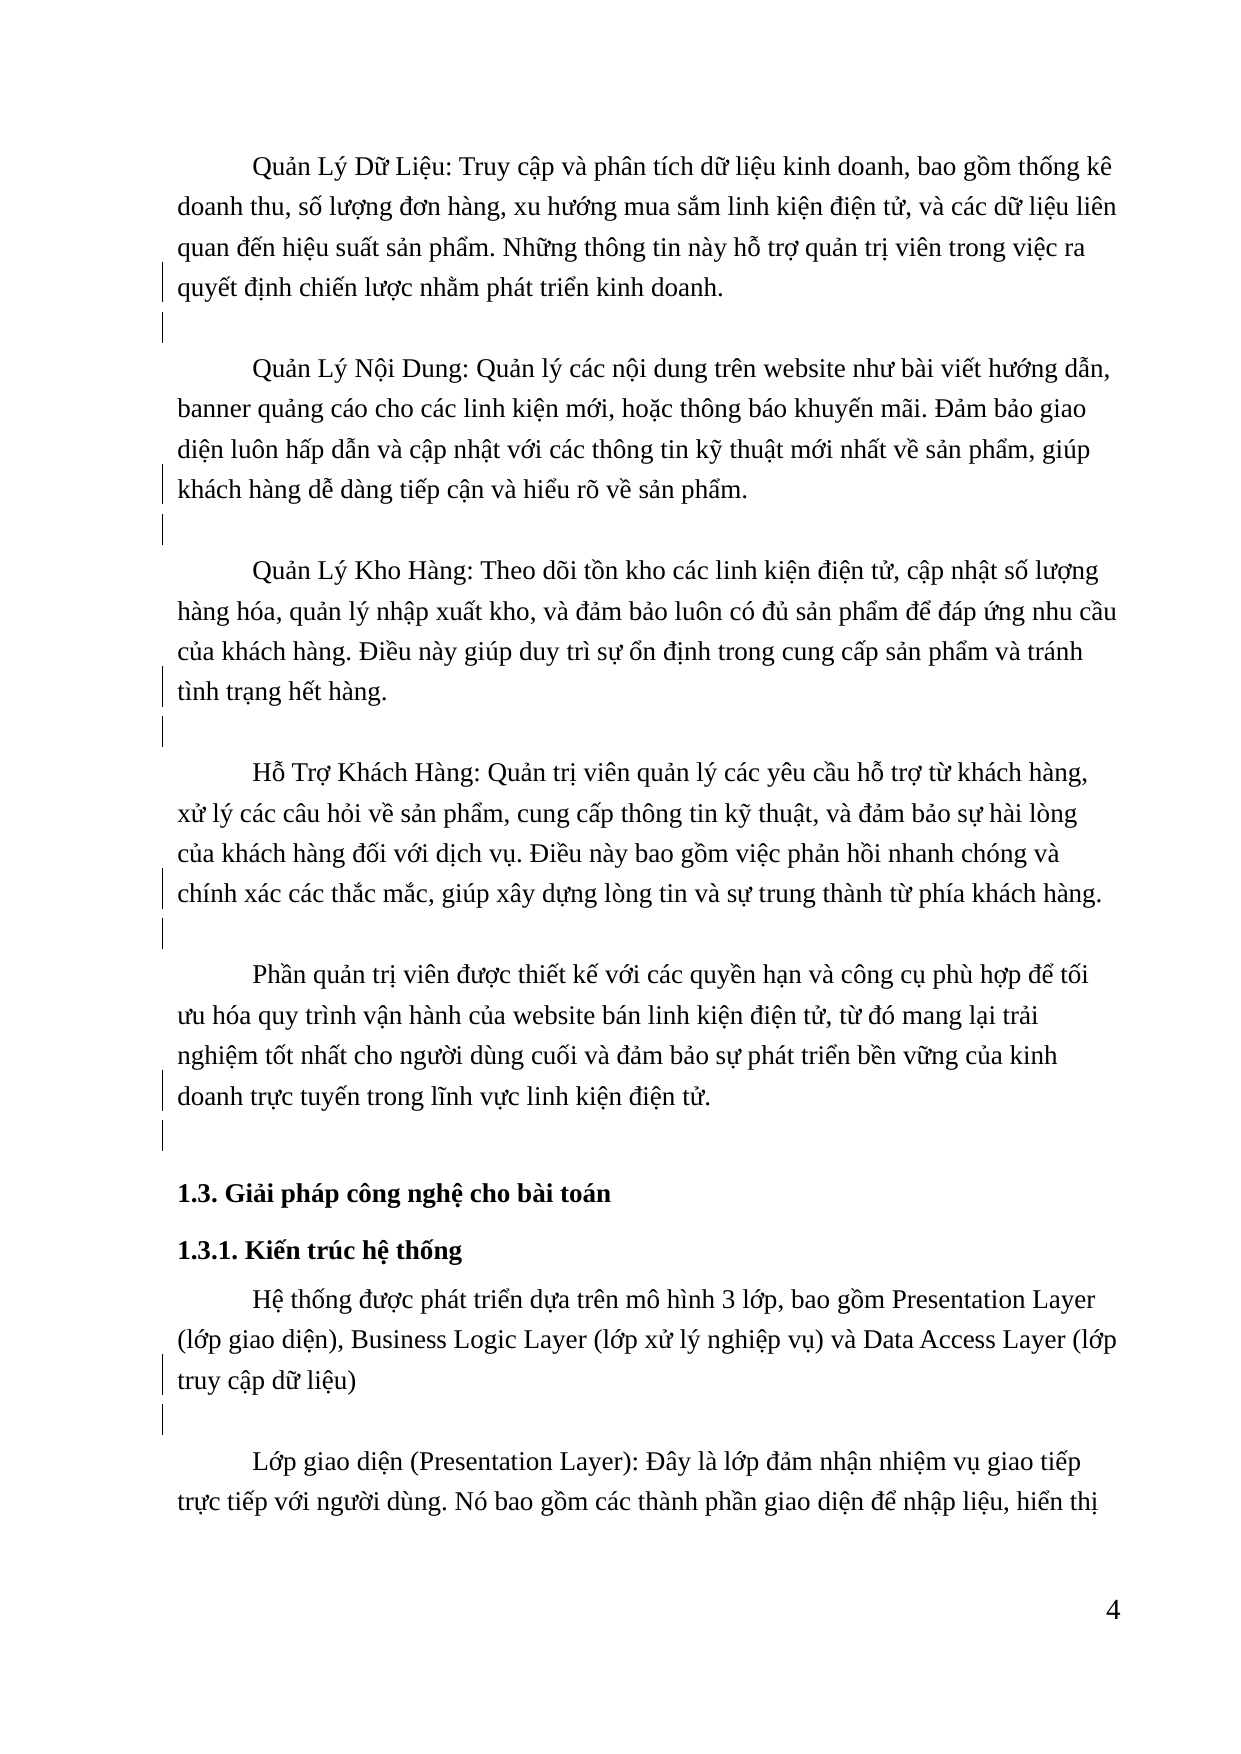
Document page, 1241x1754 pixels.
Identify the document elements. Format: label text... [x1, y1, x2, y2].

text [177, 1444, 1120, 1516]
text Quản Lý Kho Hàng: Theo dõi tồn kho các linh kiện điện tử, cập nhật số lượng hàng hóa, quản lý nhập xuất kho, và đảm bảo luôn có đủ sản phẩm để đáp ứng nhu cầu của khách hàng. Điều này giúp duy trì sự ổn định trong cung cấp sản phẩm và tránh tình trạng hết hàng. [177, 554, 1120, 707]
text Phần quản trị viên được thiết kế với các quyền hạn và công cụ phù hợp để tối ưu hóa quy trình vận hành của website bán linh kiện điện tử, từ đó mang lại trải nghiệm tốt nhất cho người dùng cuối và đảm bảo sự phát triển bền vững của kinh doanh trực tuyến trong lĩnh vực linh kiện điện tử. [177, 958, 1120, 1111]
text Quản Lý Nội Dung: Quản lý các nội dung trên website như bài viết hướng dẫn, banner quảng cáo cho các linh kiện mới, hoặc thông báo khuyến mãi. Đảm bảo giao diện luôn hấp dẫn và cập nhật với các thông tin kỹ thuật mới nhất về sản phẩm, giúp khách hàng dễ dàng tiếp cận và hiểu rõ về sản phẩm. [177, 352, 1120, 504]
subtitle 1.3. Giải pháp công nghệ cho bài toán [177, 1177, 1120, 1208]
subtitle 1.3.1. Kiến trúc hệ thống [177, 1234, 1120, 1265]
text Hệ thống được phát triển dựa trên mô hình 3 lớp, bao gồm Presentation Layer (lớp giao diện), Business Logic Layer (lớp xử lý nghiệp vụ) và Data Access Layer (lớp truy cập dữ liệu) [177, 1283, 1120, 1395]
text Quản Lý Dữ Liệu: Truy cập và phân tích dữ liệu kinh doanh, bao gồm thống kê doanh thu, số lượng đơn hàng, xu hướng mua sắm linh kiện điện tử, và các dữ liệu liên quan đến hiệu suất sản phẩm. Những thông tin này hỗ trợ quản trị viên trong việc ra quyết định chiến lược nhằm phát triển kinh doanh. [177, 150, 1120, 302]
text Hỗ Trợ Khách Hàng: Quản trị viên quản lý các yêu cầu hỗ trợ từ khách hàng, xử lý các câu hỏi về sản phẩm, cung cấp thông tin kỹ thuật, và đảm bảo sự hài lòng của khách hàng đối với dịch vụ. Điều này bao gồm việc phản hồi nhanh chóng và chính xác các thắc mắc, giúp xây dựng lòng tin và sự trung thành từ phía khách hàng. [177, 756, 1120, 909]
